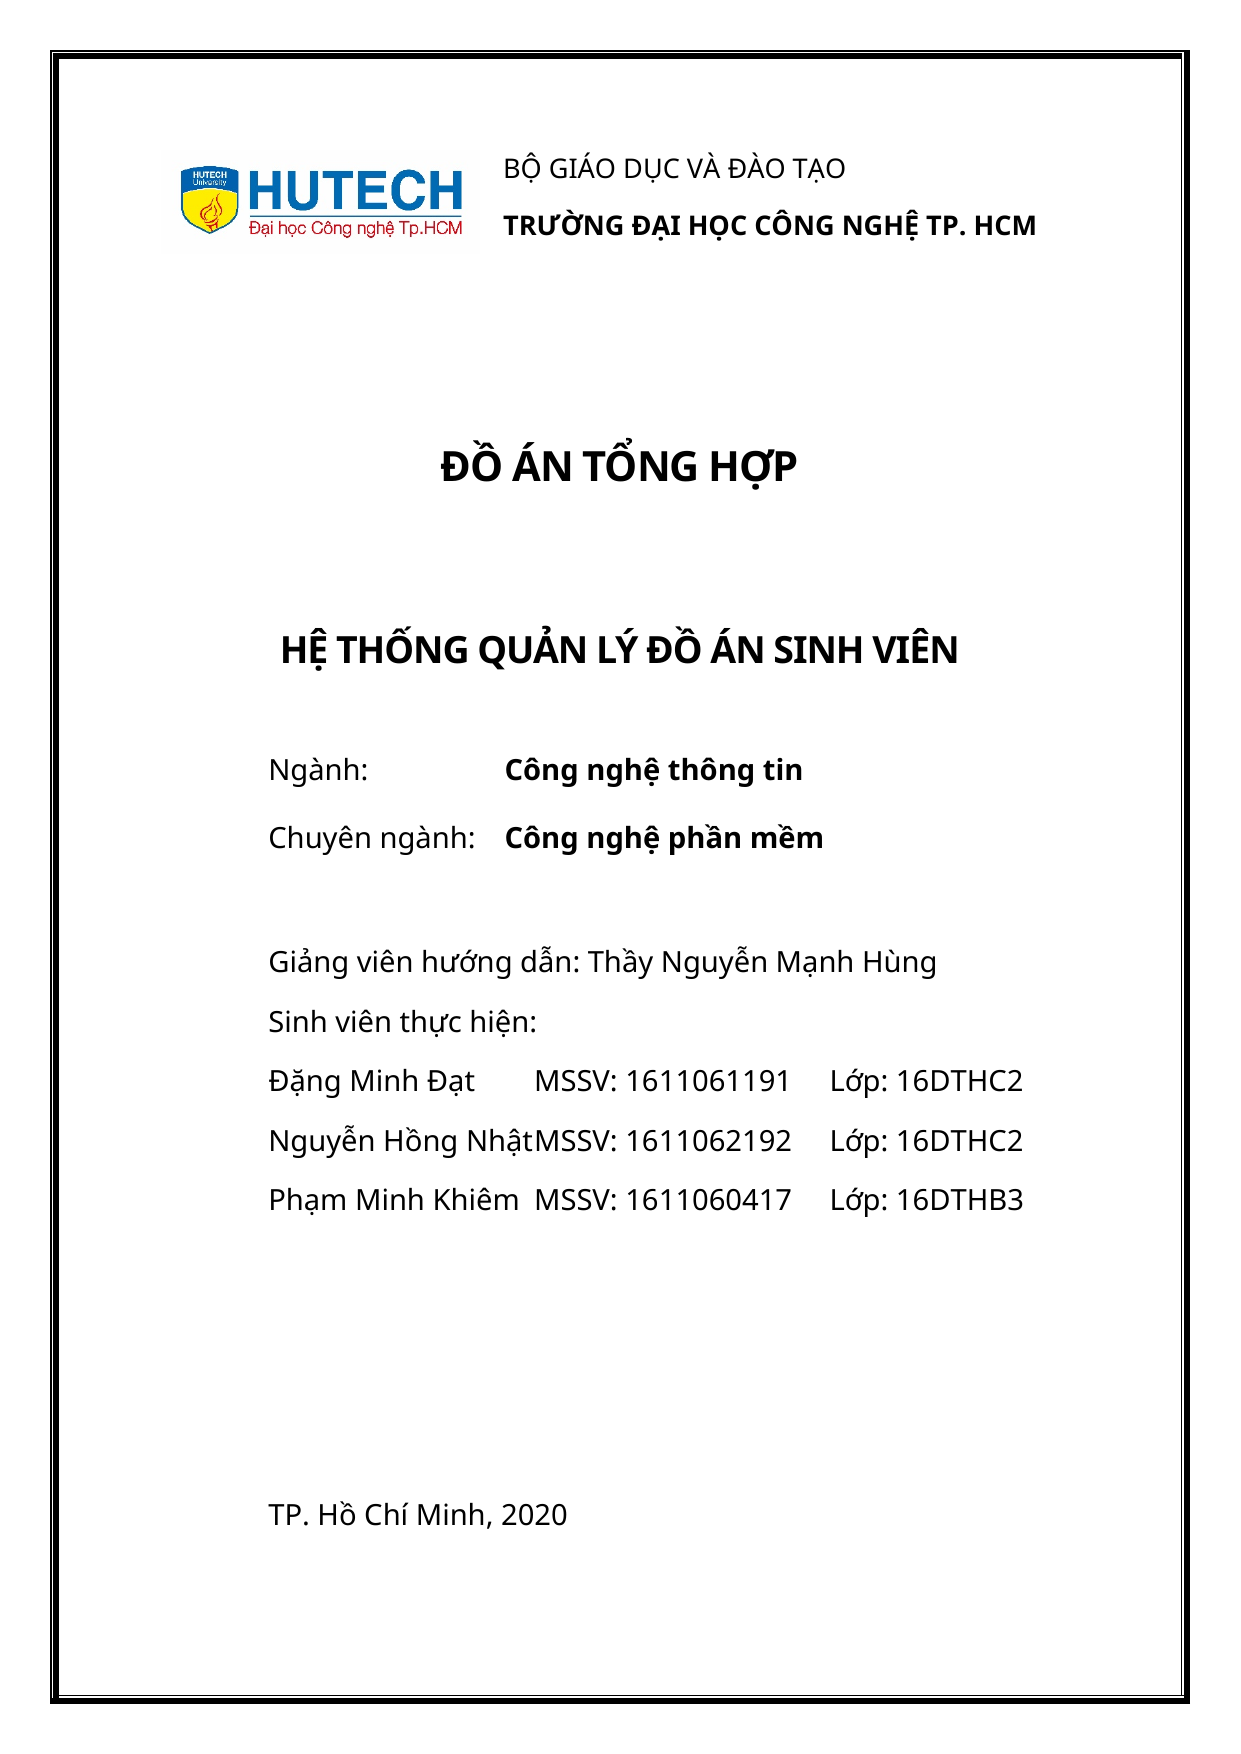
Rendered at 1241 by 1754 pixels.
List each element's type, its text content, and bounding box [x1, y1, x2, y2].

text Nguyễn Hồng Nhật MSSV: 1611062192 Lớp: 16DTHC2 [268, 1120, 1090, 1159]
text Đặng Minh Đạt MSSV: 1611061191 Lớp: 16DTHC2 [268, 1060, 1090, 1100]
text Phạm Minh Khiêm MSSV: 1611060417 Lớp: 16DTHB3 [268, 1179, 1090, 1219]
text TP. Hồ Chí Minh, 2020 [268, 1494, 1090, 1534]
text Ngành: Công nghệ thông tin [268, 749, 1090, 789]
text Chuyên ngành: Công nghệ phần mềm [268, 817, 1090, 857]
text Sinh viên thực hiện: [268, 1001, 1090, 1041]
picture [161, 150, 481, 254]
title HỆ THỐNG QUẢN LÝ ĐỒ ÁN SINH VIÊN [150, 623, 1090, 674]
text Giảng viên hướng dẫn: Thầy Nguyễn Mạnh Hùng [268, 941, 1090, 981]
